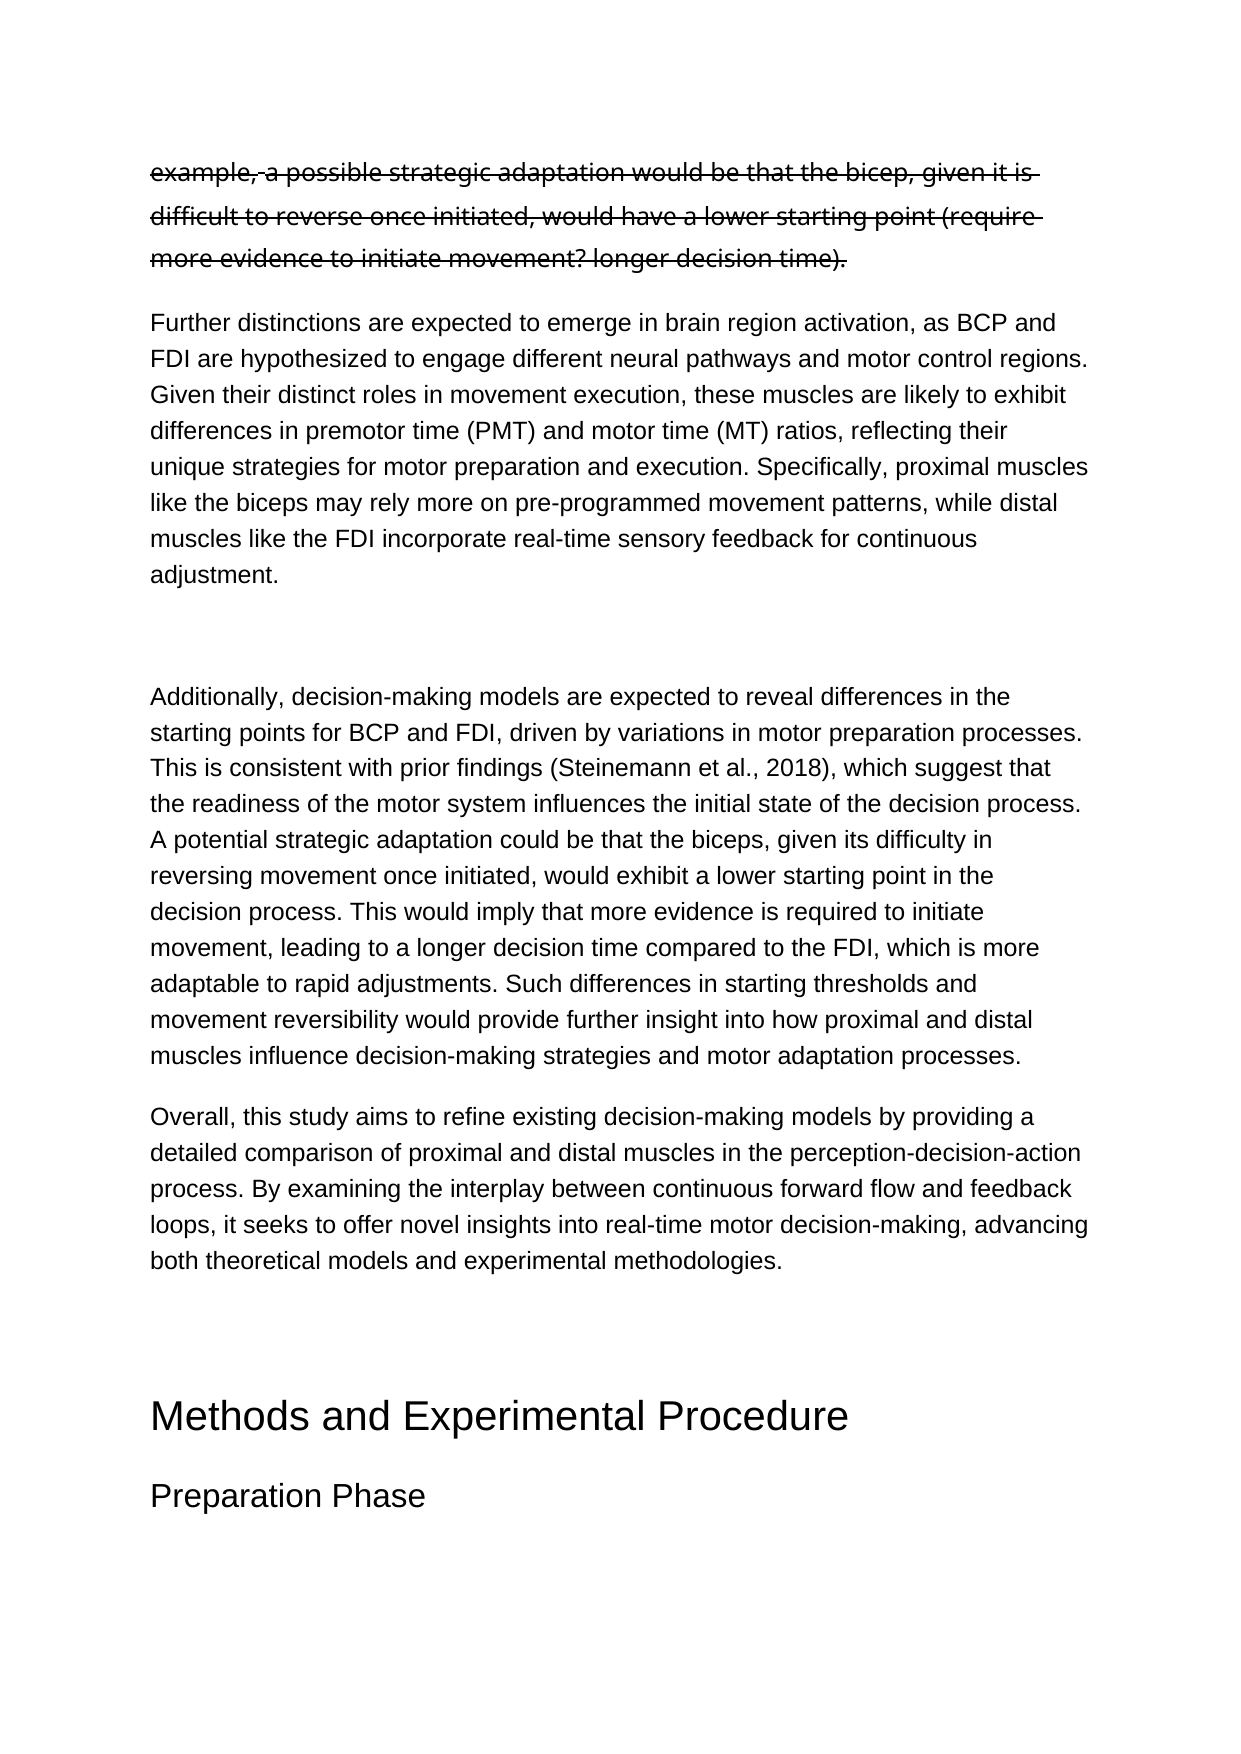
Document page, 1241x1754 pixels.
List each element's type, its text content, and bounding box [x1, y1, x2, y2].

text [150, 150, 1090, 275]
subtitle Methods and Experimental Procedure [150, 1391, 1090, 1439]
text Additionally, decision-making models are expected to reveal differences in the starting points for BCP and FDI, driven by variations in motor preparation processes. This is consistent with prior findings (Steinemann et al., 2018), which suggest that the readiness of the motor system influences the initial state of the decision process. A potential strategic adaptation could be that the biceps, given its difficulty in reversing movement once initiated, would exhibit a lower starting point in the decision process. This would imply that more evidence is required to initiate movement, leading to a longer decision time compared to the FDI, which is more adaptable to rapid adjustments. Such differences in starting thresholds and movement reversibility would provide further insight into how proximal and distal muscles influence decision-making strategies and motor adaptation processes. [150, 682, 1090, 1070]
subtitle Preparation Phase [150, 1476, 1090, 1515]
text Further distinctions are expected to emerge in brain region activation, as BCP and FDI are hypothesized to engage different neural pathways and motor control regions. Given their distinct roles in movement execution, these muscles are likely to exhibit differences in premotor time (PMT) and motor time (MT) ratios, reflecting their unique strategies for motor preparation and execution. Specifically, proximal muscles like the biceps may rely more on pre-programmed movement patterns, while distal muscles like the FDI incorporate real-time sensory feedback for continuous adjustment. [150, 308, 1090, 588]
text Overall, this study aims to refine existing decision-making models by providing a detailed comparison of proximal and distal muscles in the perception-decision-action process. By examining the interplay between continuous forward flow and feedback loops, it seeks to offer novel insights into real-time motor decision-making, advancing both theoretical models and experimental methodologies. [150, 1102, 1090, 1274]
